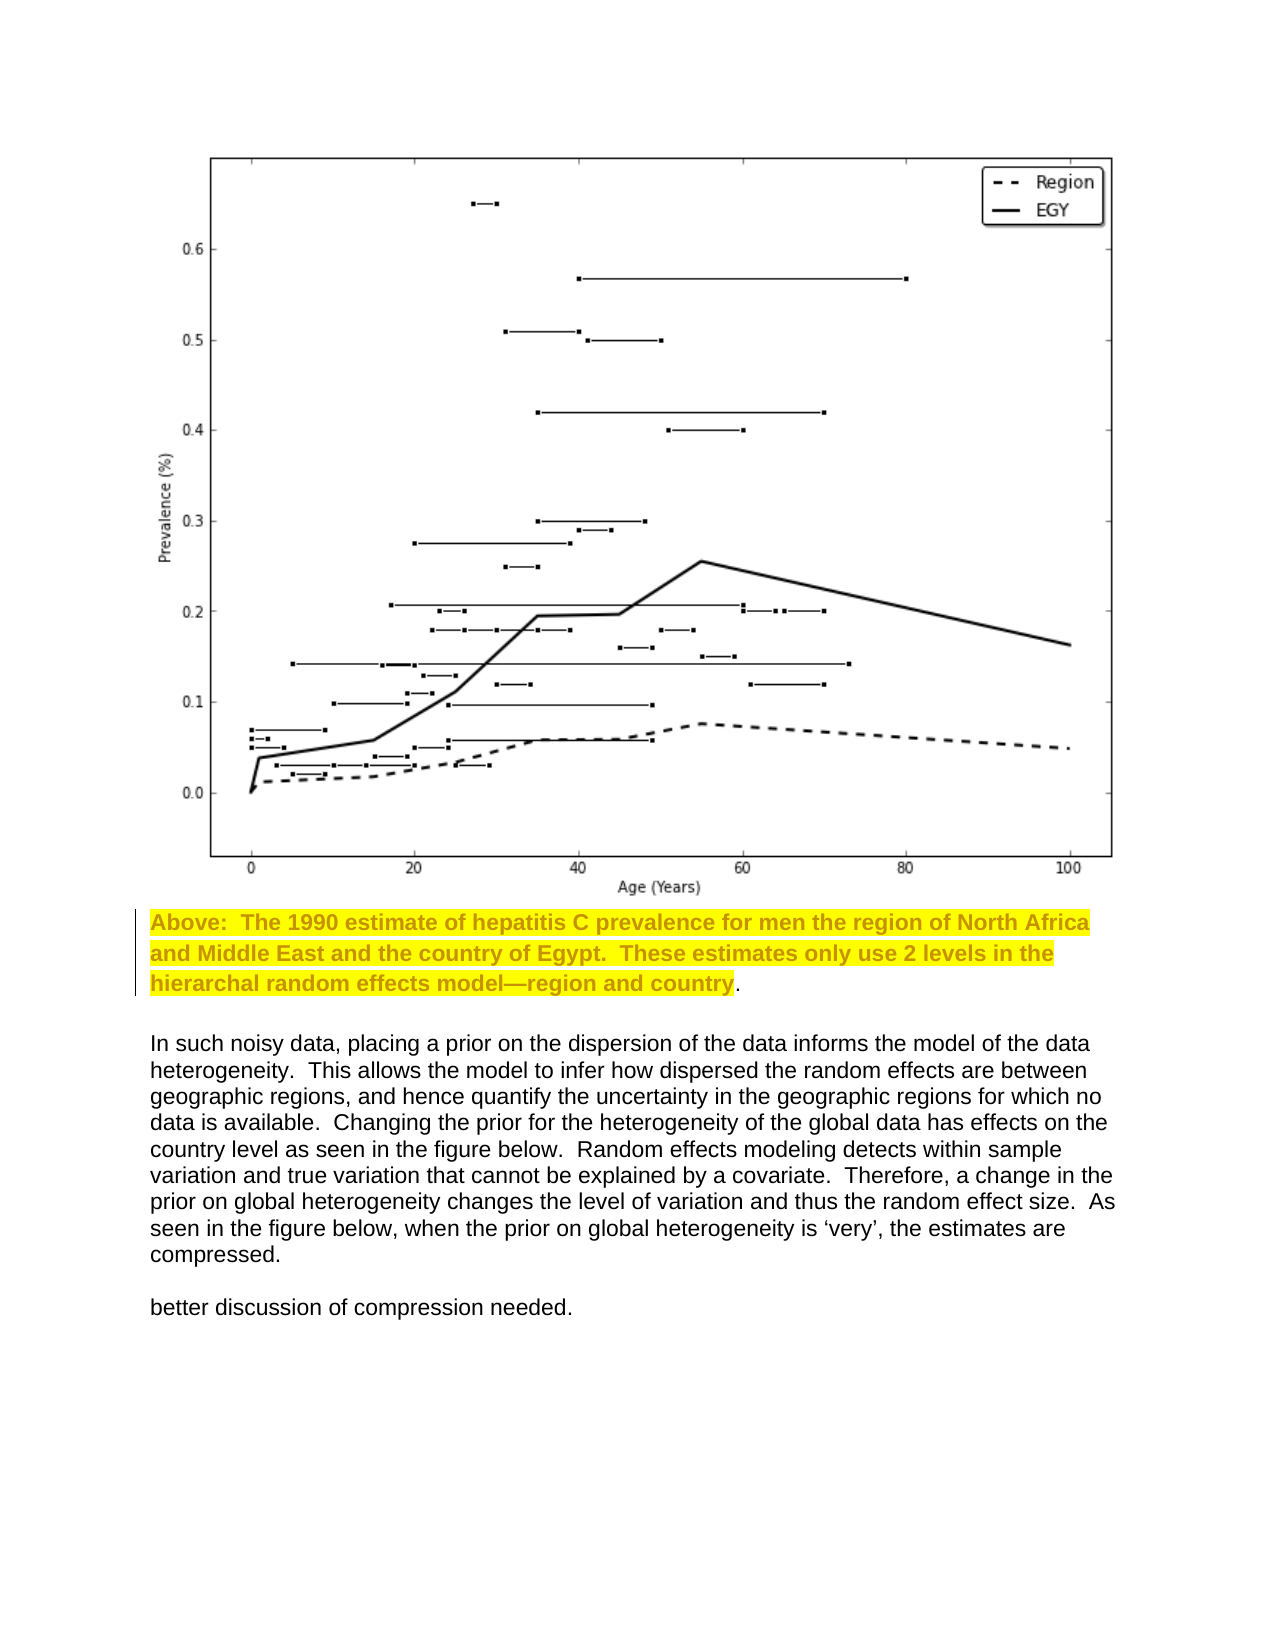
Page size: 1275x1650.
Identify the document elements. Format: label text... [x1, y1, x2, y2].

text better discussion of compression needed. [150, 1294, 1125, 1320]
picture [150, 150, 1120, 906]
text In such noisy data, placing a prior on the dispersion of the data informs the model of the data heterogeneity. This allows the model to infer how dispersed the random effects are between geographic regions, and hence quantify the uncertainty in the geographic regions for which no data is available. Changing the prior for the heterogeneity of the global data has effects on the country level as seen in the figure below. Random effects modeling detects within sample variation and true variation that cannot be explained by a covariate. Therefore, a change in the prior on global heterogeneity changes the level of variation and thus the random effect size. As seen in the figure below, when the prior on global heterogeneity is ‘very’, the estimates are compressed. [150, 1030, 1125, 1267]
text Above: The 1990 estimate of hepatitis C prevalence for men the region of North Africa and Middle East and the country of Egypt. These estimates only use 2 levels in the hierarchal random effects model—region and country. [150, 909, 1125, 996]
